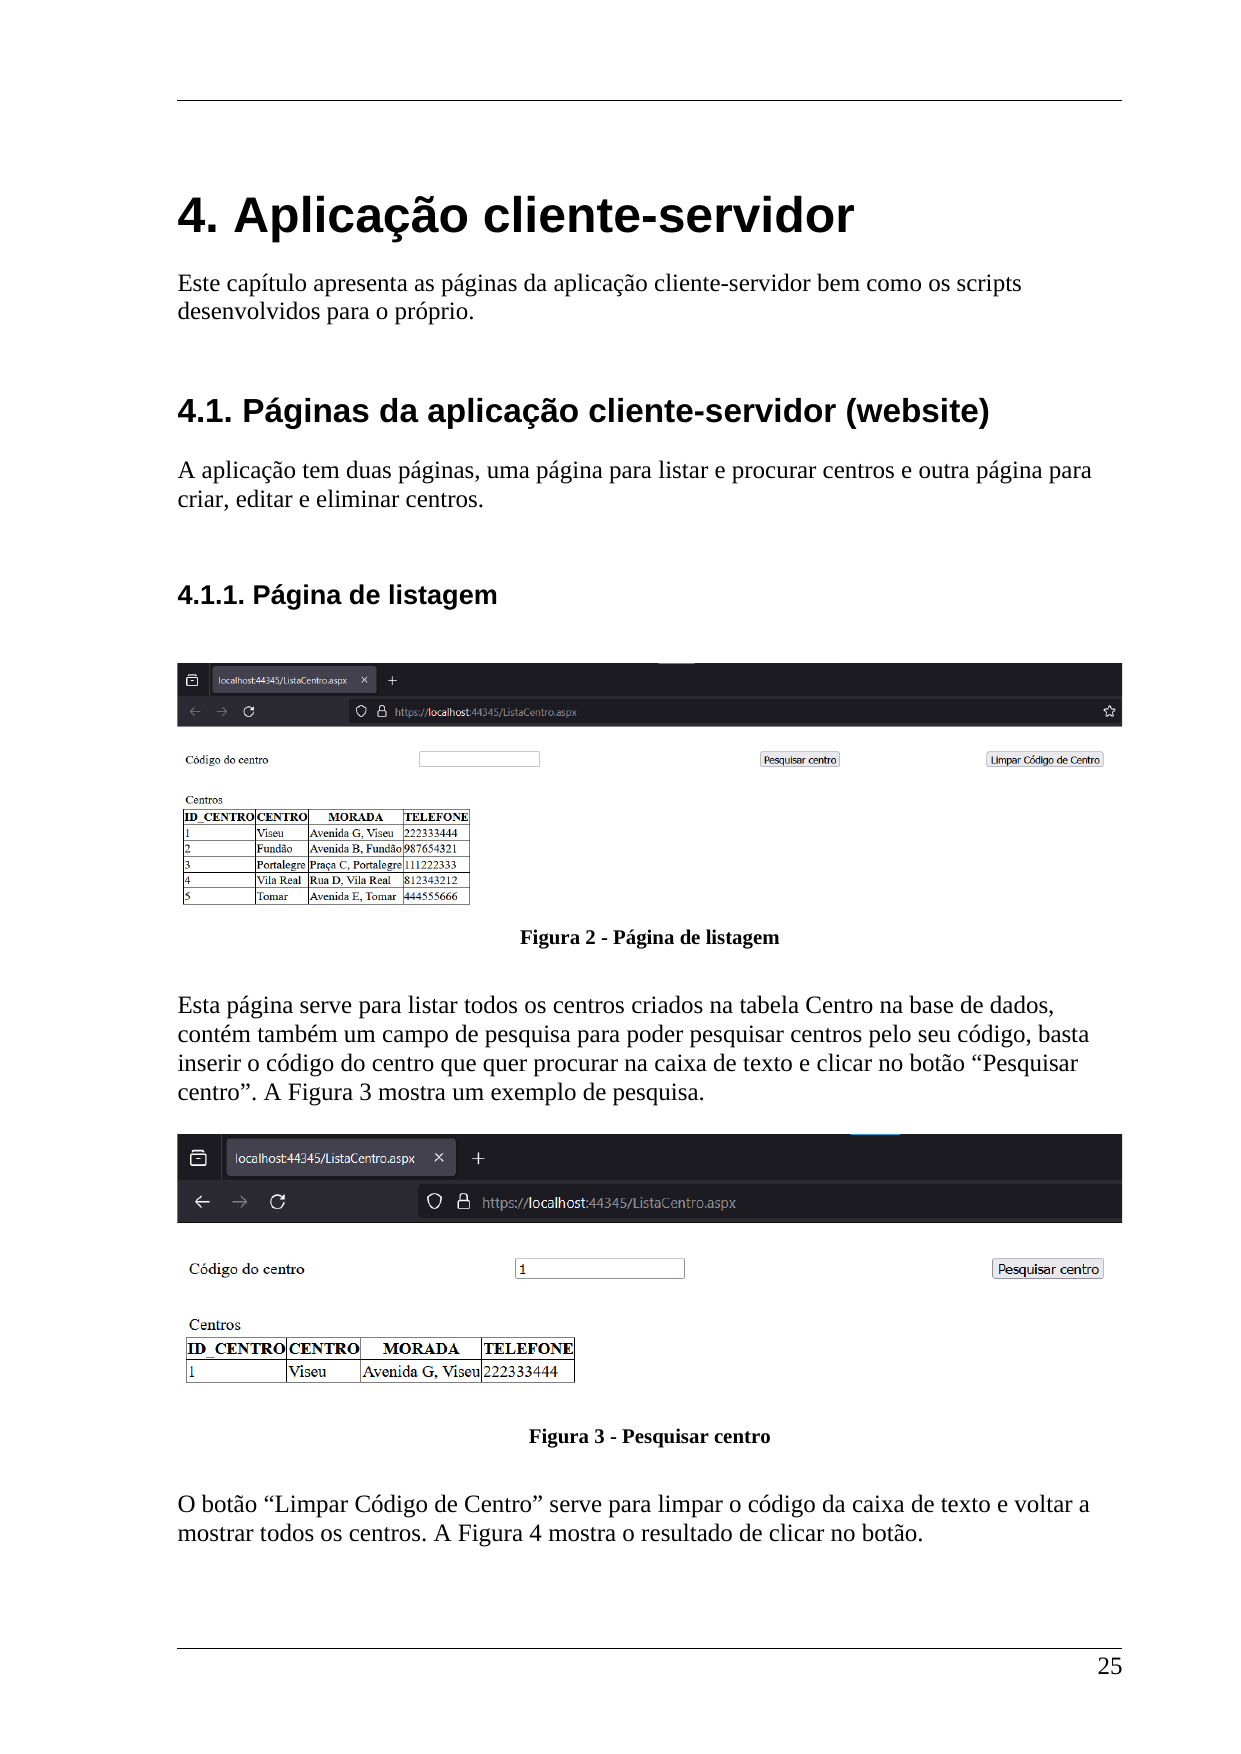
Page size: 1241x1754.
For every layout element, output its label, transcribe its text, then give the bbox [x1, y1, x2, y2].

subtitle Páginas da aplicação cliente-servidor (website) [177, 391, 1122, 430]
picture [177, 1134, 1123, 1412]
text O botão “Limpar Código de Centro” serve para limpar o código da caixa de texto e voltar a mostrar todos os centros. A Figura 4 mostra o resultado de clicar no botão. [177, 1489, 1122, 1547]
text Este capítulo apresenta as páginas da aplicação cliente-servidor bem como os scripts desenvolvidos para o próprio. [177, 268, 1122, 325]
text A aplicação tem duas páginas, uma página para listar e procurar centros e outra página para criar, editar e eliminar centros. [177, 455, 1122, 512]
text Figura 2 - Página de listagem [177, 925, 1122, 949]
subtitle Aplicação cliente-servidor [177, 185, 1122, 243]
text Esta página serve para listar todos os centros criados na tabela Centro na base de dados, contém também um campo de pesquisa para poder pesquisar centros pelo seu código, basta inserir o código do centro que quer procurar na caixa de texto e clicar no botão “Pesquisar centro”. A Figura 3 mostra um exemplo de pesquisa. [177, 990, 1122, 1105]
picture [177, 663, 1123, 913]
text Figura 3 - Pesquisar centro [177, 1424, 1122, 1448]
subtitle Página de listagem [177, 579, 1122, 610]
